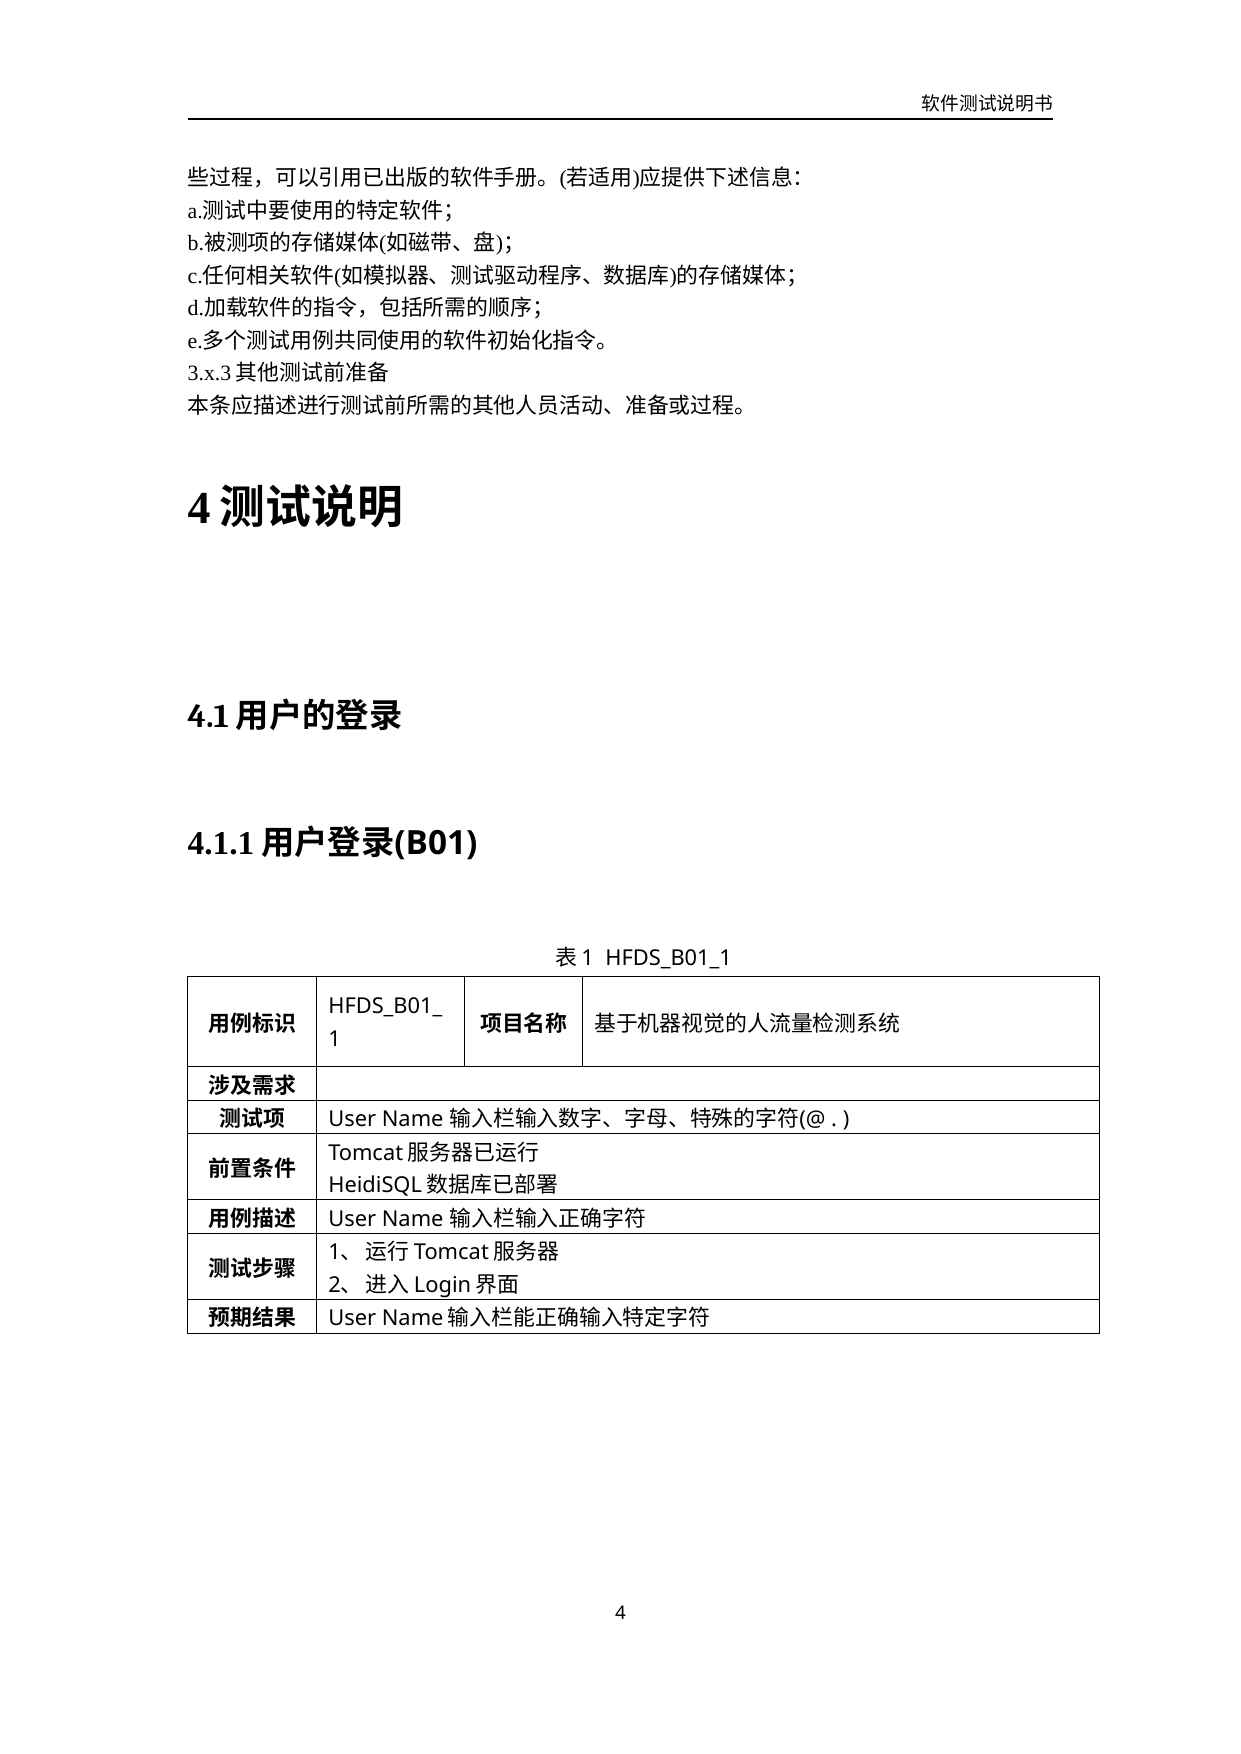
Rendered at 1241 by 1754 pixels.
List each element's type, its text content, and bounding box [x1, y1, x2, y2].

table_cell 预期结果 [188, 1300, 316, 1332]
table_cell User Name输入栏能正确输入特定字符 [317, 1300, 1099, 1332]
table_cell 用例标识 [188, 977, 316, 1066]
table_cell 运行Tomcat服务器 进入Login界面 [317, 1234, 1099, 1299]
table_cell 基于机器视觉的人流量检测系统 [583, 977, 1099, 1066]
table_cell HFDS_B01_1 [317, 977, 464, 1066]
text c.任何相关软件(如模拟器、测试驱动程序、数据库)的存储媒体； [187, 257, 1053, 290]
subtitle 4.1.1用户登录(B01) [187, 808, 1053, 873]
table_cell User Name 输入栏输入数字、字母、特殊的字符(@ . ) [317, 1101, 1099, 1133]
table_header 表1 HFDS_B01_1 [188, 935, 1099, 976]
text a.测试中要使用的特定软件； [187, 192, 1053, 225]
subtitle 4.1用户的登录 [187, 681, 1053, 746]
text 本条应描述为测试准备被测项和其他有关软件，包括用于测试的数据的必要过程。有关这些过程，可以引用已出版的软件手册。(若适用)应提供下述信息： [187, 160, 1053, 192]
table_cell Tomcat服务器已运行 HeidiSQL数据库已部署 [317, 1134, 1099, 1199]
text 本条应描述进行测试前所需的其他人员活动、准备或过程。 [187, 387, 1053, 420]
table_cell 前置条件 [188, 1134, 316, 1199]
subtitle 4测试说明 [187, 455, 1053, 553]
table_cell User Name 输入栏输入正确字符 [317, 1200, 1099, 1233]
table_cell 用例描述 [188, 1200, 316, 1233]
table_cell 项目名称 [465, 977, 582, 1066]
table_cell 测试项 [188, 1101, 316, 1133]
table_cell 涉及需求 [188, 1067, 316, 1100]
text d.加载软件的指令，包括所需的顺序； [187, 290, 1053, 322]
table_cell [317, 1067, 1099, 1100]
text b.被测项的存储媒体(如磁带、盘)； [187, 225, 1053, 257]
text e.多个测试用例共同使用的软件初始化指令。 [187, 322, 1053, 355]
text 3.x.3其他测试前准备 [187, 355, 1053, 387]
table_cell 测试步骤 [188, 1234, 316, 1299]
